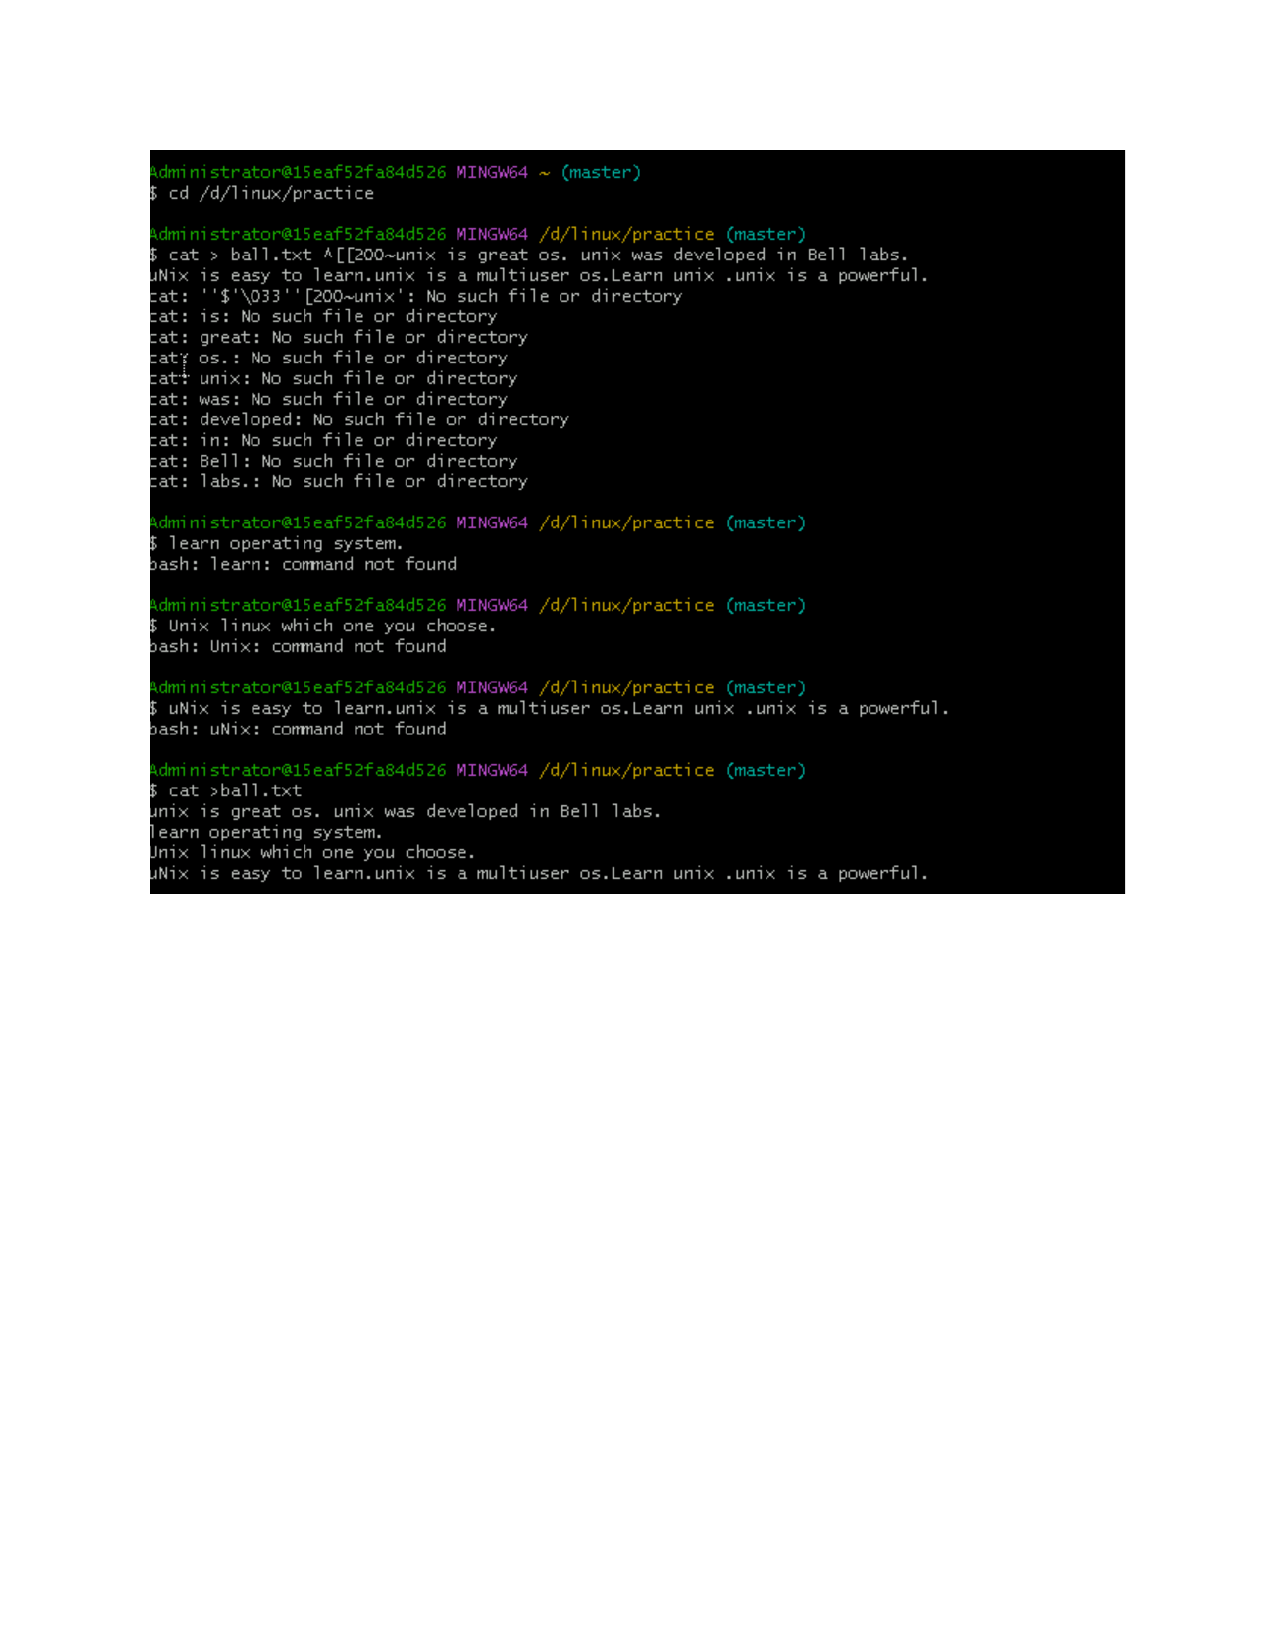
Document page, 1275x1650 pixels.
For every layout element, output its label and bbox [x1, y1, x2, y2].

picture [150, 150, 1125, 894]
